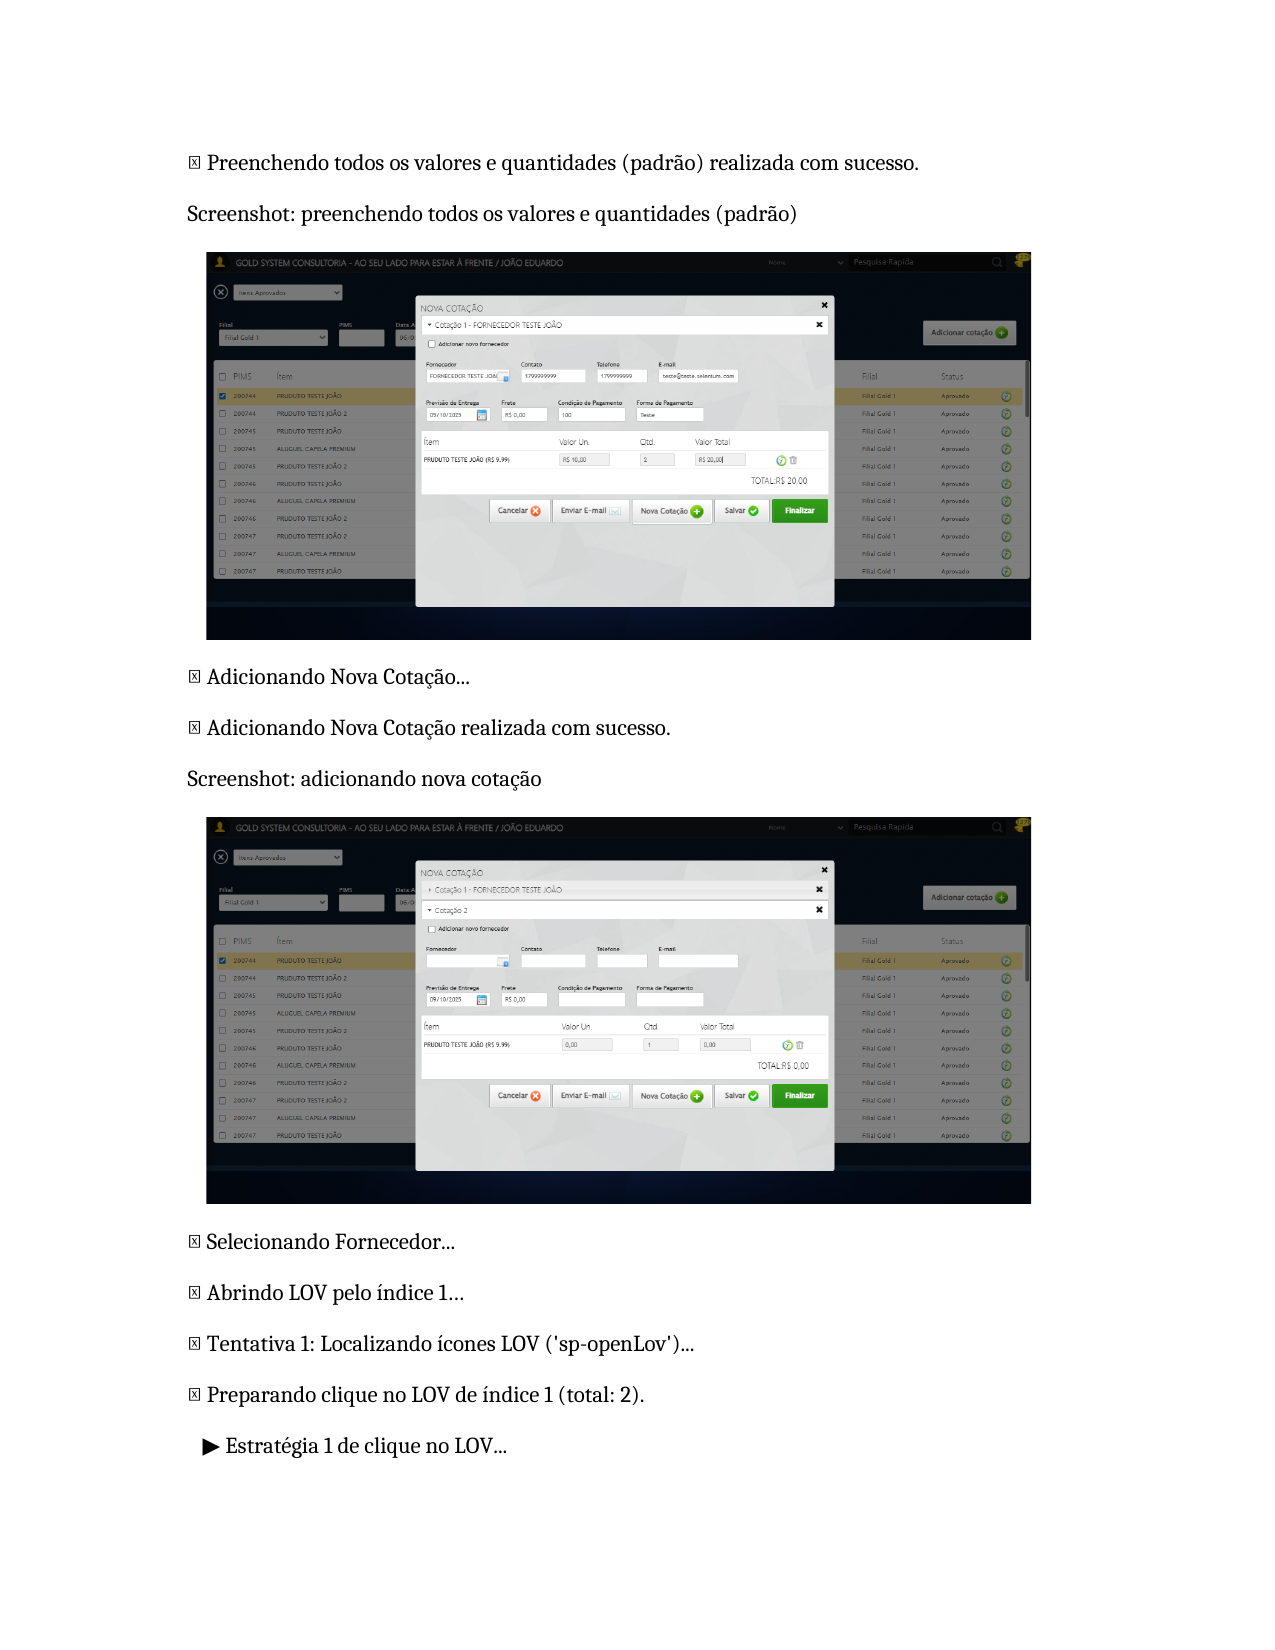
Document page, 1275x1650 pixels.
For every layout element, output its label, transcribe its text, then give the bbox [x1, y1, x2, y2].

text 🔎 Tentativa 1: Localizando ícones LOV ('sp-openLov')... [187, 1331, 1087, 1357]
text Screenshot: preenchendo todos os valores e quantidades (padrão) [187, 201, 1087, 227]
picture [206, 252, 1032, 640]
text Screenshot: adicionando nova cotação [187, 766, 1087, 792]
text 🎯 Preparando clique no LOV de índice 1 (total: 2). [187, 1382, 1087, 1408]
text 🧭 Abrindo LOV pelo índice 1… [187, 1280, 1087, 1306]
text 🔄 Selecionando Fornecedor... [187, 1229, 1087, 1255]
picture [206, 817, 1032, 1204]
text ✅ Preenchendo todos os valores e quantidades (padrão) realizada com sucesso. [187, 150, 1087, 176]
text 🔄 Adicionando Nova Cotação... [187, 664, 1087, 690]
text ✅ Adicionando Nova Cotação realizada com sucesso. [187, 715, 1087, 741]
text ▶️ Estratégia 1 de clique no LOV... [187, 1433, 1087, 1459]
